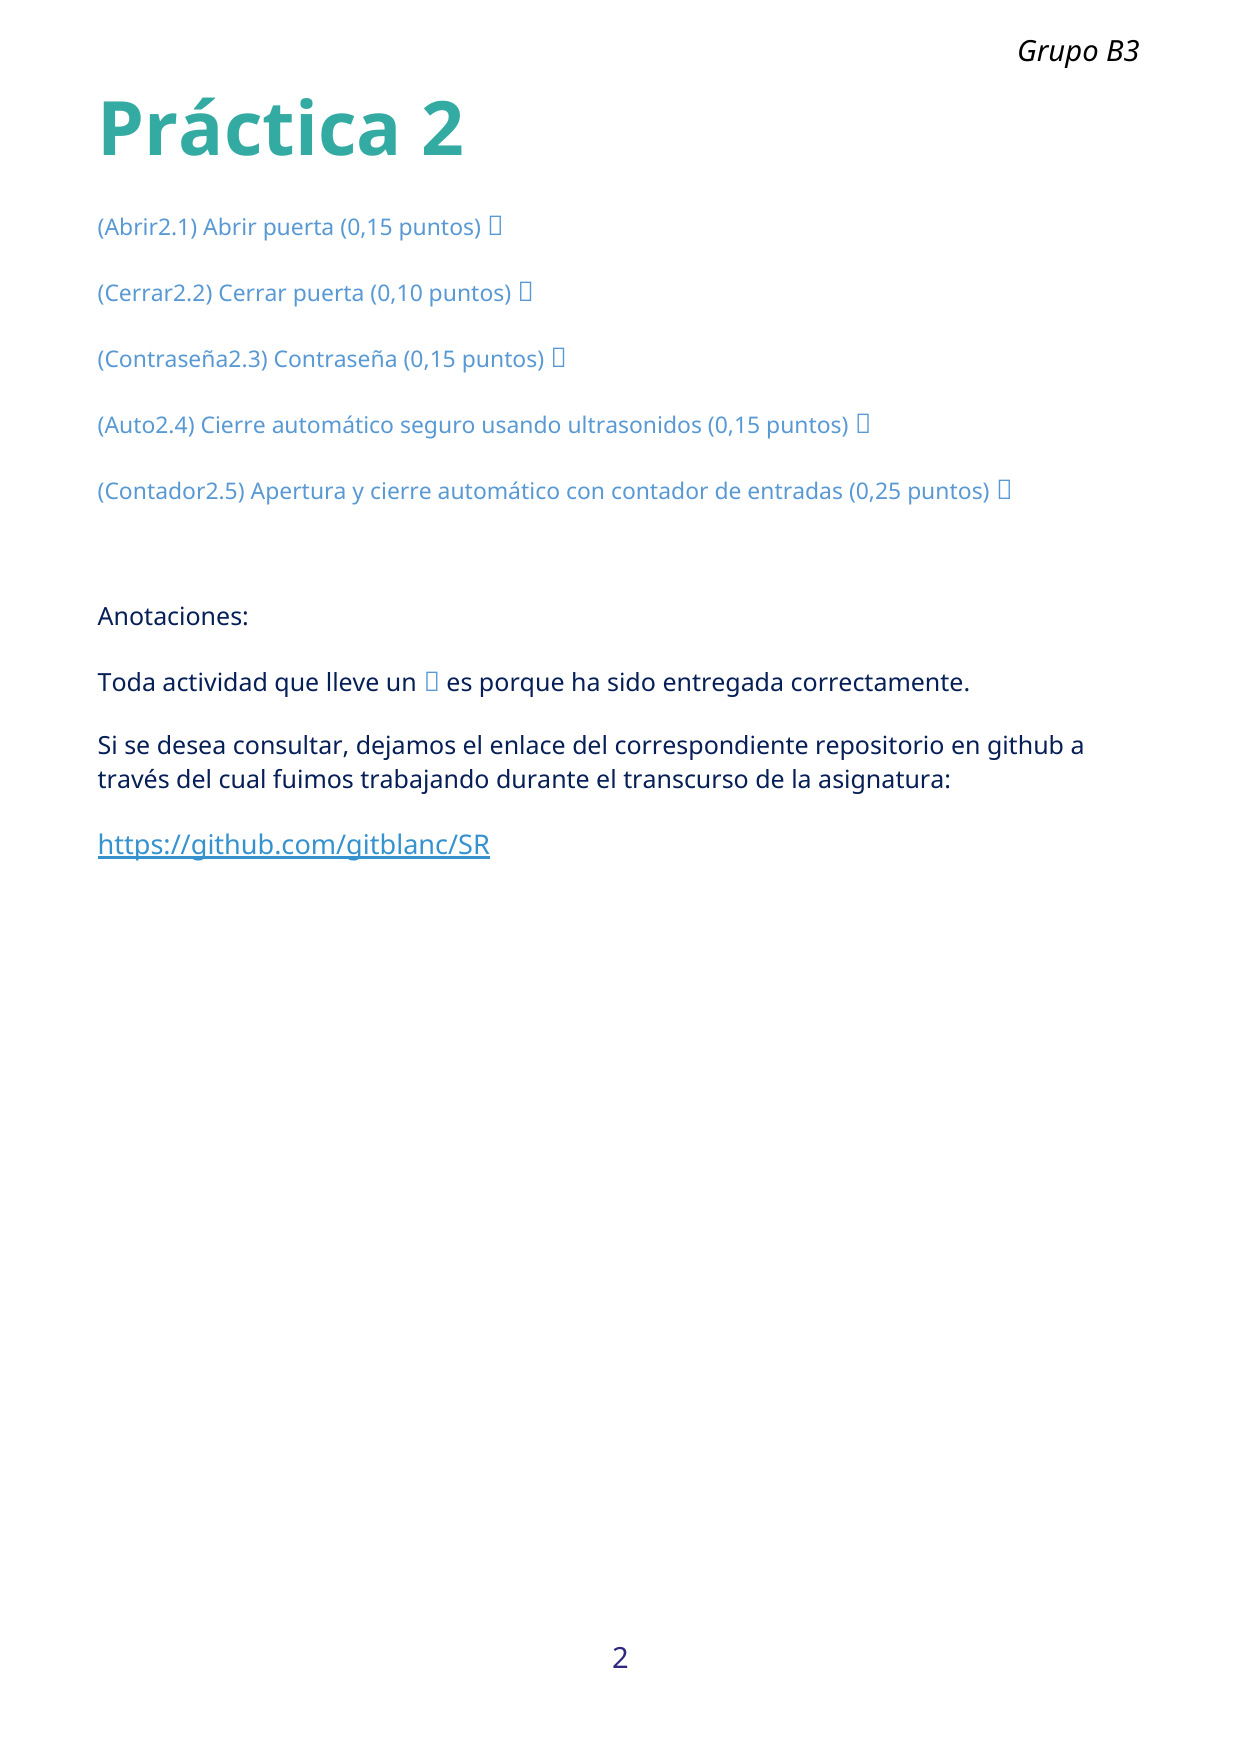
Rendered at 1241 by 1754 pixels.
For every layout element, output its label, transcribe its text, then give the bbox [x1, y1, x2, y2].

text (Contraseña2.3) Contraseña (0,15 puntos) ✅ [97, 338, 1143, 375]
title Práctica 2 [97, 75, 1143, 177]
text (Auto2.4) Cierre automático seguro usando ultrasonidos (0,15 puntos) ✅ [97, 404, 1143, 441]
text (Cerrar2.2) Cerrar puerta (0,10 puntos) ✅ [97, 272, 1143, 309]
text Si se desea consultar, dejamos el enlace del correspondiente repositorio en github a través del cual fuimos trabajando durante el transcurso de la asignatura: [97, 728, 1143, 796]
text Toda actividad que lleve un ✅ es porque ha sido entregada correctamente. [97, 662, 1143, 699]
text (Contador2.5) Apertura y cierre automático con contador de entradas (0,25 puntos) ✅ [97, 471, 1143, 507]
text (Abrir2.1) Abrir puerta (0,15 puntos) ✅ [97, 206, 1143, 243]
text Anotaciones: [97, 599, 1143, 633]
text https://github.com/gitblanc/SR [97, 825, 1143, 862]
